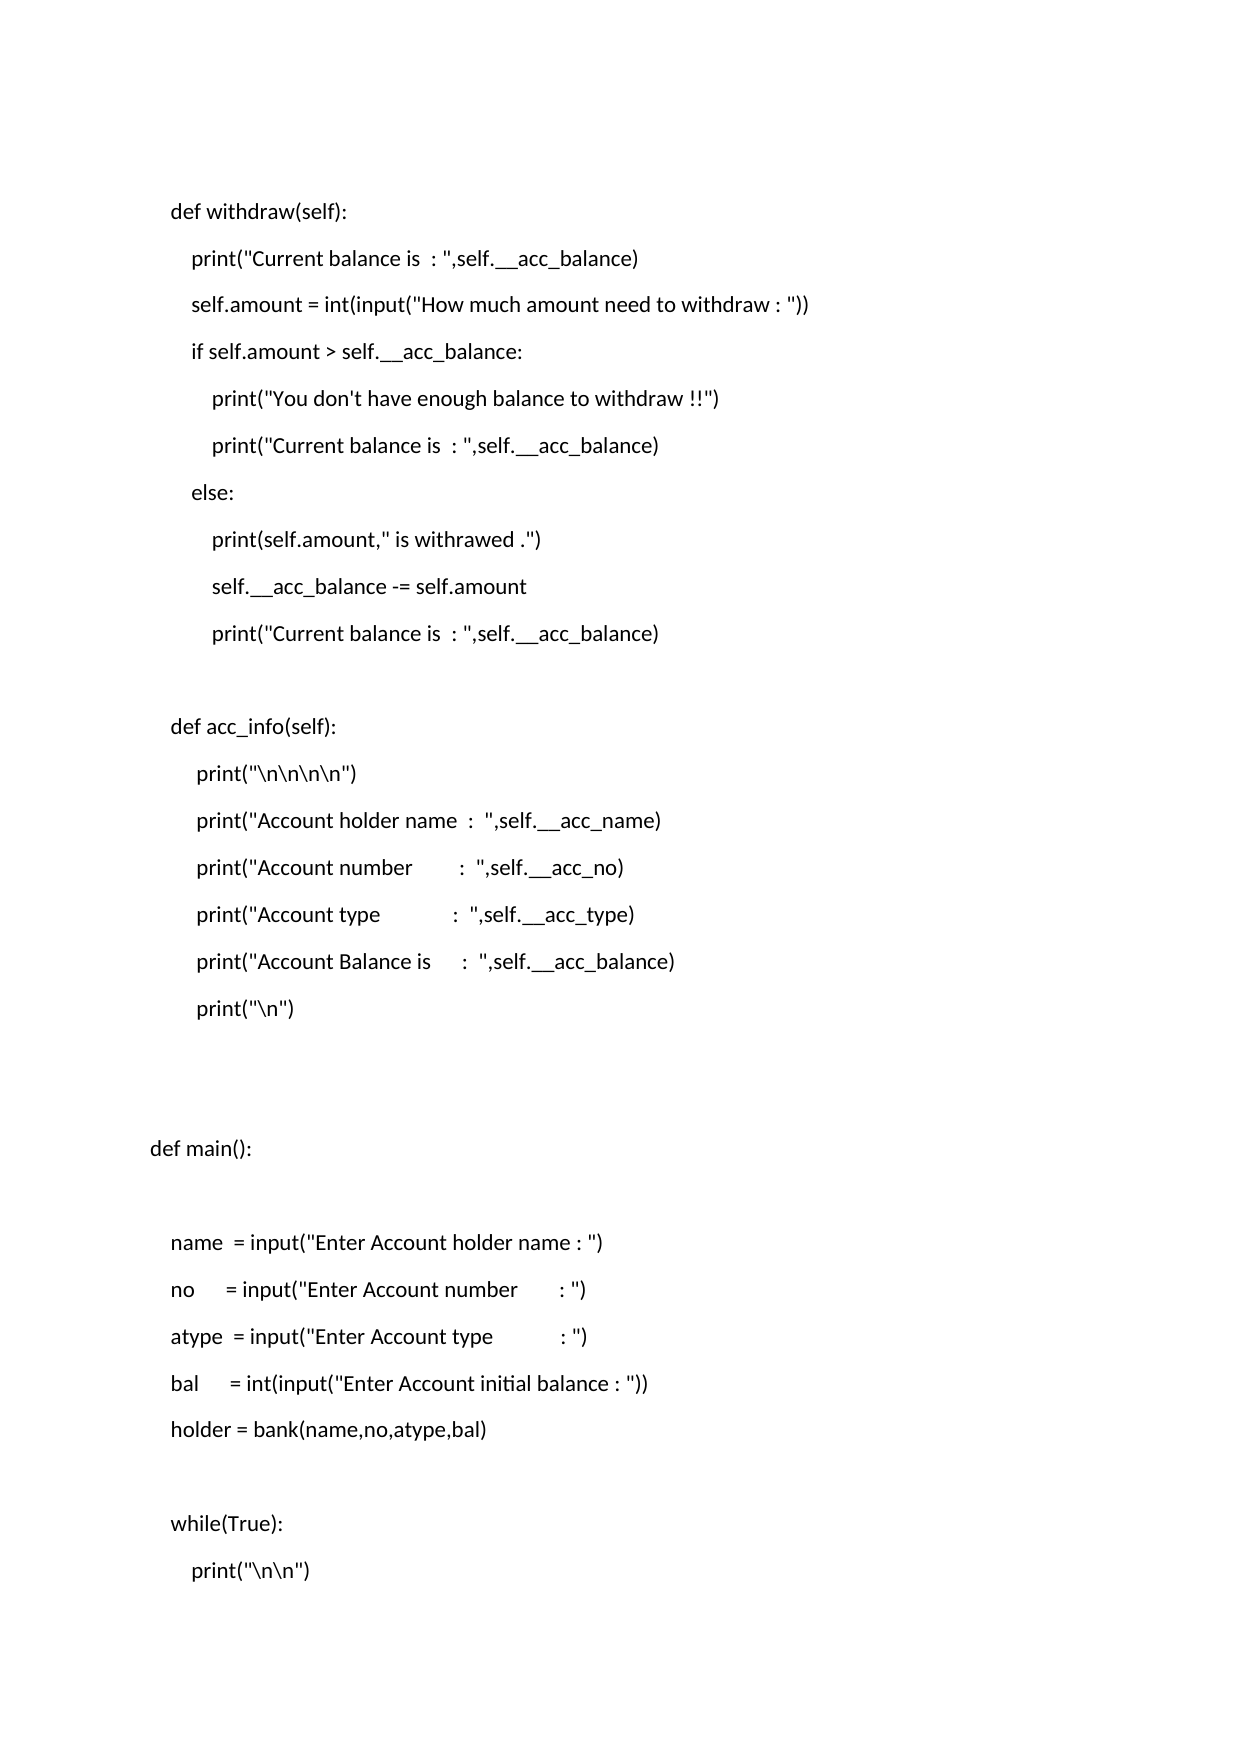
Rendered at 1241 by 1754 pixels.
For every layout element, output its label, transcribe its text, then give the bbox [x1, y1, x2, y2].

text print("\n\n") [150, 1556, 1090, 1584]
text print("Current balance is : ",self.__acc_balance) [150, 619, 1090, 647]
text print("You don't have enough balance to withdraw !!") [150, 384, 1090, 412]
text name = input("Enter Account holder name : ") [150, 1228, 1090, 1256]
text print("Account holder name : ",self.__acc_name) [150, 806, 1090, 834]
text print("Account Balance is : ",self.__acc_balance) [150, 947, 1090, 975]
text self.amount = int(input("How much amount need to withdraw : ")) [150, 291, 1090, 319]
text no = input("Enter Account number : ") [150, 1275, 1090, 1303]
text while(True): [150, 1509, 1090, 1537]
text self.__acc_balance -= self.amount [150, 572, 1090, 600]
text print("\n\n\n\n") [150, 759, 1090, 787]
text def withdraw(self): [150, 197, 1090, 225]
text print(self.amount," is withrawed .") [150, 525, 1090, 553]
text holder = bank(name,no,atype,bal) [150, 1416, 1090, 1444]
text print("Current balance is : ",self.__acc_balance) [150, 431, 1090, 459]
text atype = input("Enter Account type : ") [150, 1322, 1090, 1350]
text def main(): [150, 1134, 1090, 1162]
text print("\n") [150, 994, 1090, 1022]
text print("Current balance is : ",self.__acc_balance) [150, 244, 1090, 272]
text print("Account number : ",self.__acc_no) [150, 853, 1090, 881]
text print("Account type : ",self.__acc_type) [150, 900, 1090, 928]
text def acc_info(self): [150, 712, 1090, 741]
text bal = int(input("Enter Account initial balance : ")) [150, 1369, 1090, 1397]
text else: [150, 478, 1090, 506]
text if self.amount > self.__acc_balance: [150, 337, 1090, 366]
